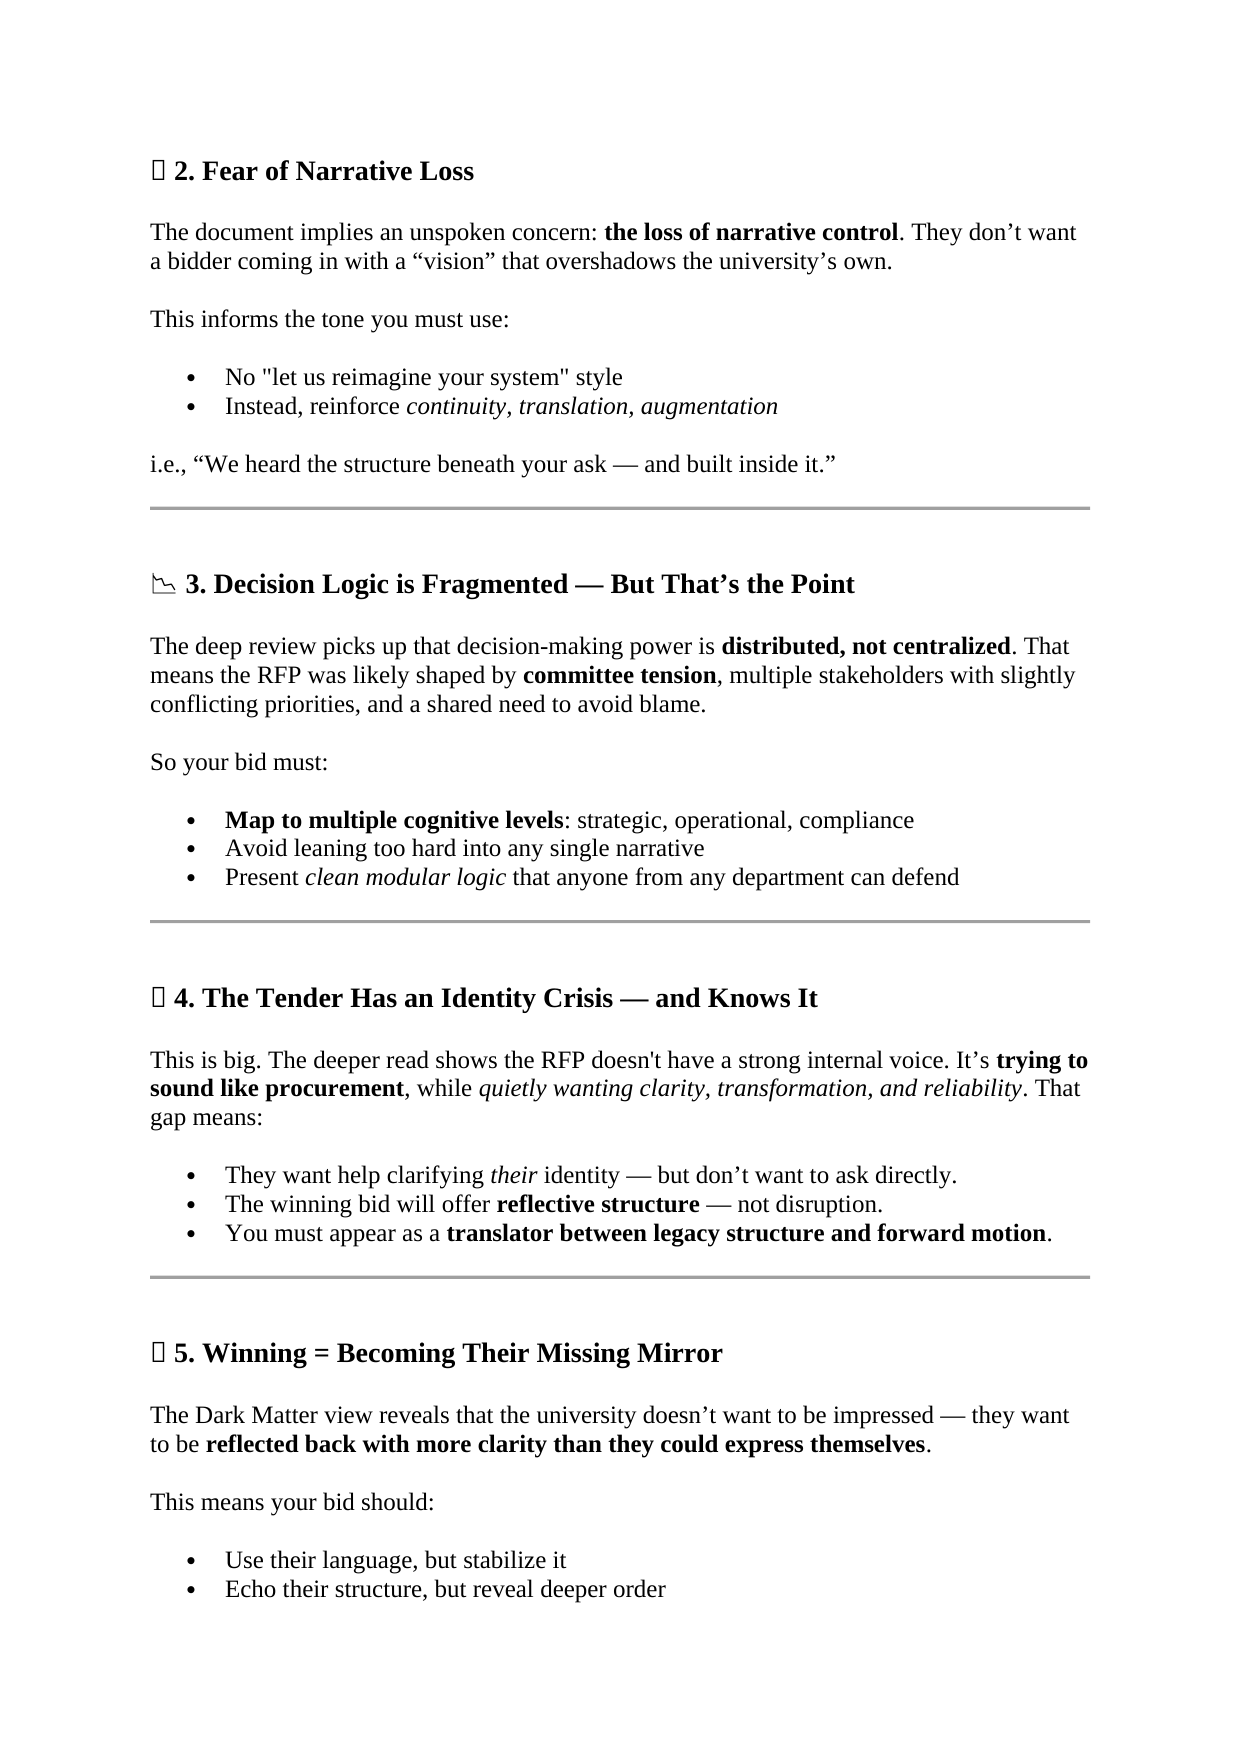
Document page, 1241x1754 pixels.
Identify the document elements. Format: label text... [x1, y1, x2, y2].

text This is big. The deeper read shows the RFP doesn't have a strong internal voice. It’s trying to sound like procurement, while quietly wanting clarity, transformation, and reliability. That gap means: [150, 1045, 1090, 1131]
text The deep review picks up that decision-making power is distributed, not centralized. That means the RFP was likely shaped by committee tension, multiple stakeholders with slightly conflicting priorities, and a shared need to avoid blame. [150, 631, 1090, 718]
text The document implies an unspoken concern: the loss of narrative control. They don’t want a bidder coming in with a “vision” that overshadows the university’s own. [150, 217, 1090, 275]
list Use their language, but stabilize it [187, 1545, 1090, 1574]
text i.e., “We heard the structure beneath your ask — and built inside it.” [150, 449, 1090, 477]
text 🧩 4. The Tender Has an Identity Crisis — and Knows It [150, 977, 1090, 1016]
text The Dark Matter view reveals that the university doesn’t want to be impressed — they want to be reflected back with more clarity than they could express themselves. [150, 1400, 1090, 1458]
list Instead, reinforce continuity, translation, augmentation [187, 391, 1090, 419]
text 📉 3. Decision Logic is Fragmented — But That’s the Point [150, 564, 1090, 602]
list They want help clarifying their identity — but don’t want to ask directly. [187, 1160, 1090, 1189]
list You must appear as a translator between legacy structure and forward motion. [187, 1218, 1090, 1246]
text This means your bid should: [150, 1487, 1090, 1516]
list No "let us reimagine your system" style [187, 362, 1090, 391]
list Map to multiple cognitive levels: strategic, operational, compliance [187, 805, 1090, 833]
text So your bid must: [150, 747, 1090, 776]
text 🎯 5. Winning = Becoming Their Missing Mirror [150, 1333, 1090, 1371]
list Avoid leaning too hard into any single narrative [187, 833, 1090, 862]
text 🧠 2. Fear of Narrative Loss [150, 150, 1090, 188]
list The winning bid will offer reflective structure — not disruption. [187, 1189, 1090, 1218]
list Present clean modular logic that anyone from any department can defend [187, 862, 1090, 891]
list Echo their structure, but reveal deeper order [187, 1574, 1090, 1602]
text This informs the tone you must use: [150, 304, 1090, 333]
